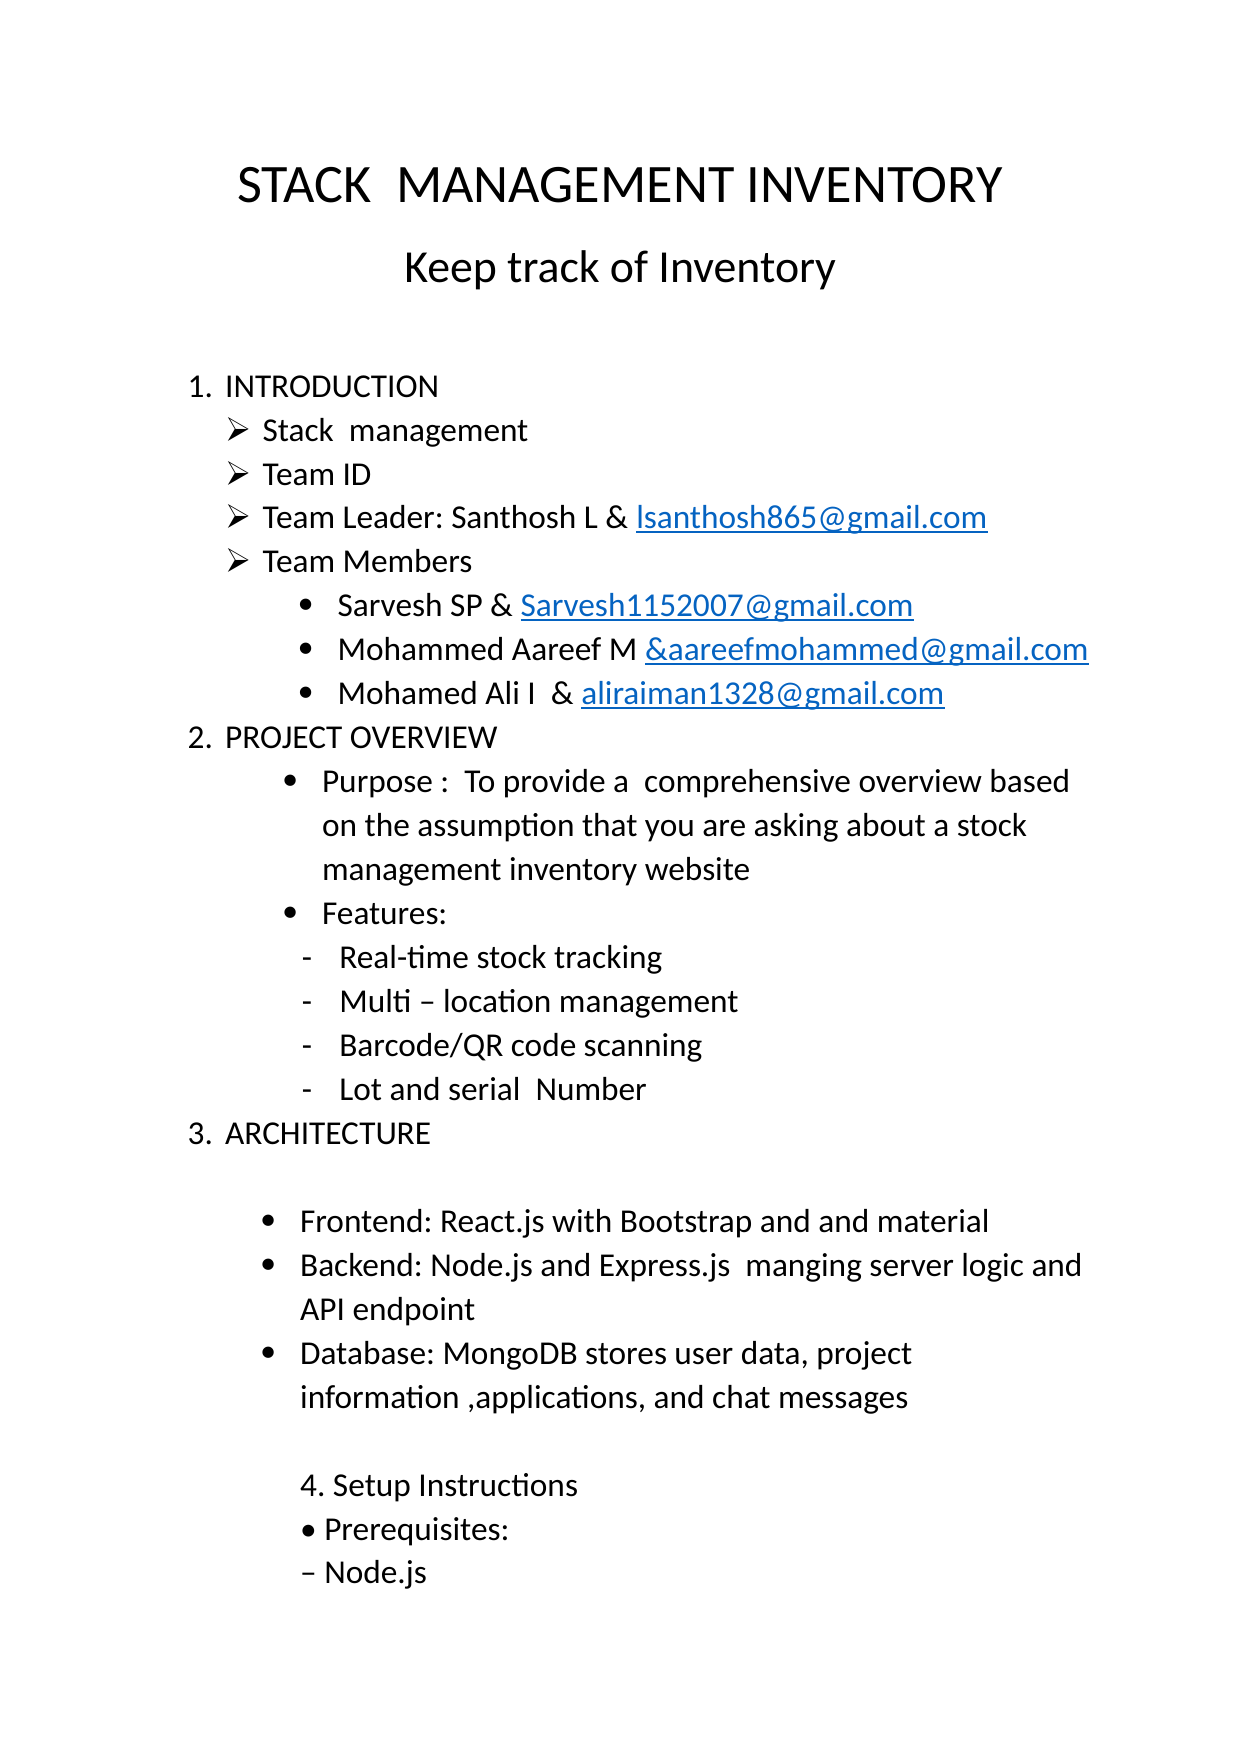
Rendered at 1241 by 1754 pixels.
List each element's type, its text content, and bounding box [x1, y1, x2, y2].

list Frontend: React.js with Bootstrap and and material [262, 1200, 1090, 1241]
list ARCHITECTURE [187, 1112, 1090, 1153]
list Mohammed Aareef M &aareefmohammed@gmail.com [300, 628, 1090, 669]
list PROJECT OVERVIEW [187, 716, 1090, 757]
list 4. Setup Instructions [300, 1463, 1090, 1504]
text Keep track of Inventory [150, 238, 1090, 294]
list Features: [284, 892, 1090, 933]
list Real-time stock tracking [302, 936, 1090, 977]
list • Prerequisites: [300, 1507, 1090, 1548]
list – Node.js [300, 1551, 1090, 1592]
list Team Members [225, 540, 1090, 581]
list Stack management [225, 408, 1090, 449]
text STACK MANAGEMENT INVENTORY [150, 150, 1090, 216]
list Mohamed Ali I & aliraiman1328@gmail.com [300, 672, 1090, 713]
list Team Leader: Santhosh L & lsanthosh865@gmail.com [225, 496, 1090, 537]
list Lot and serial Number [302, 1068, 1090, 1109]
list Barcode/QR code scanning [302, 1024, 1090, 1065]
list Sarvesh SP & Sarvesh1152007@gmail.com [300, 584, 1090, 625]
list Backend: Node.js and Express.js manging server logic and API endpoint [262, 1244, 1090, 1328]
list Team ID [225, 452, 1090, 493]
list Multi – location management [302, 980, 1090, 1021]
list Purpose : To provide a comprehensive overview based on the assumption that you are asking about a stock management inventory website [284, 760, 1090, 889]
list Database: MongoDB stores user data, project information ,applications, and chat messages [262, 1332, 1090, 1416]
list INTRODUCTION [187, 364, 1090, 405]
